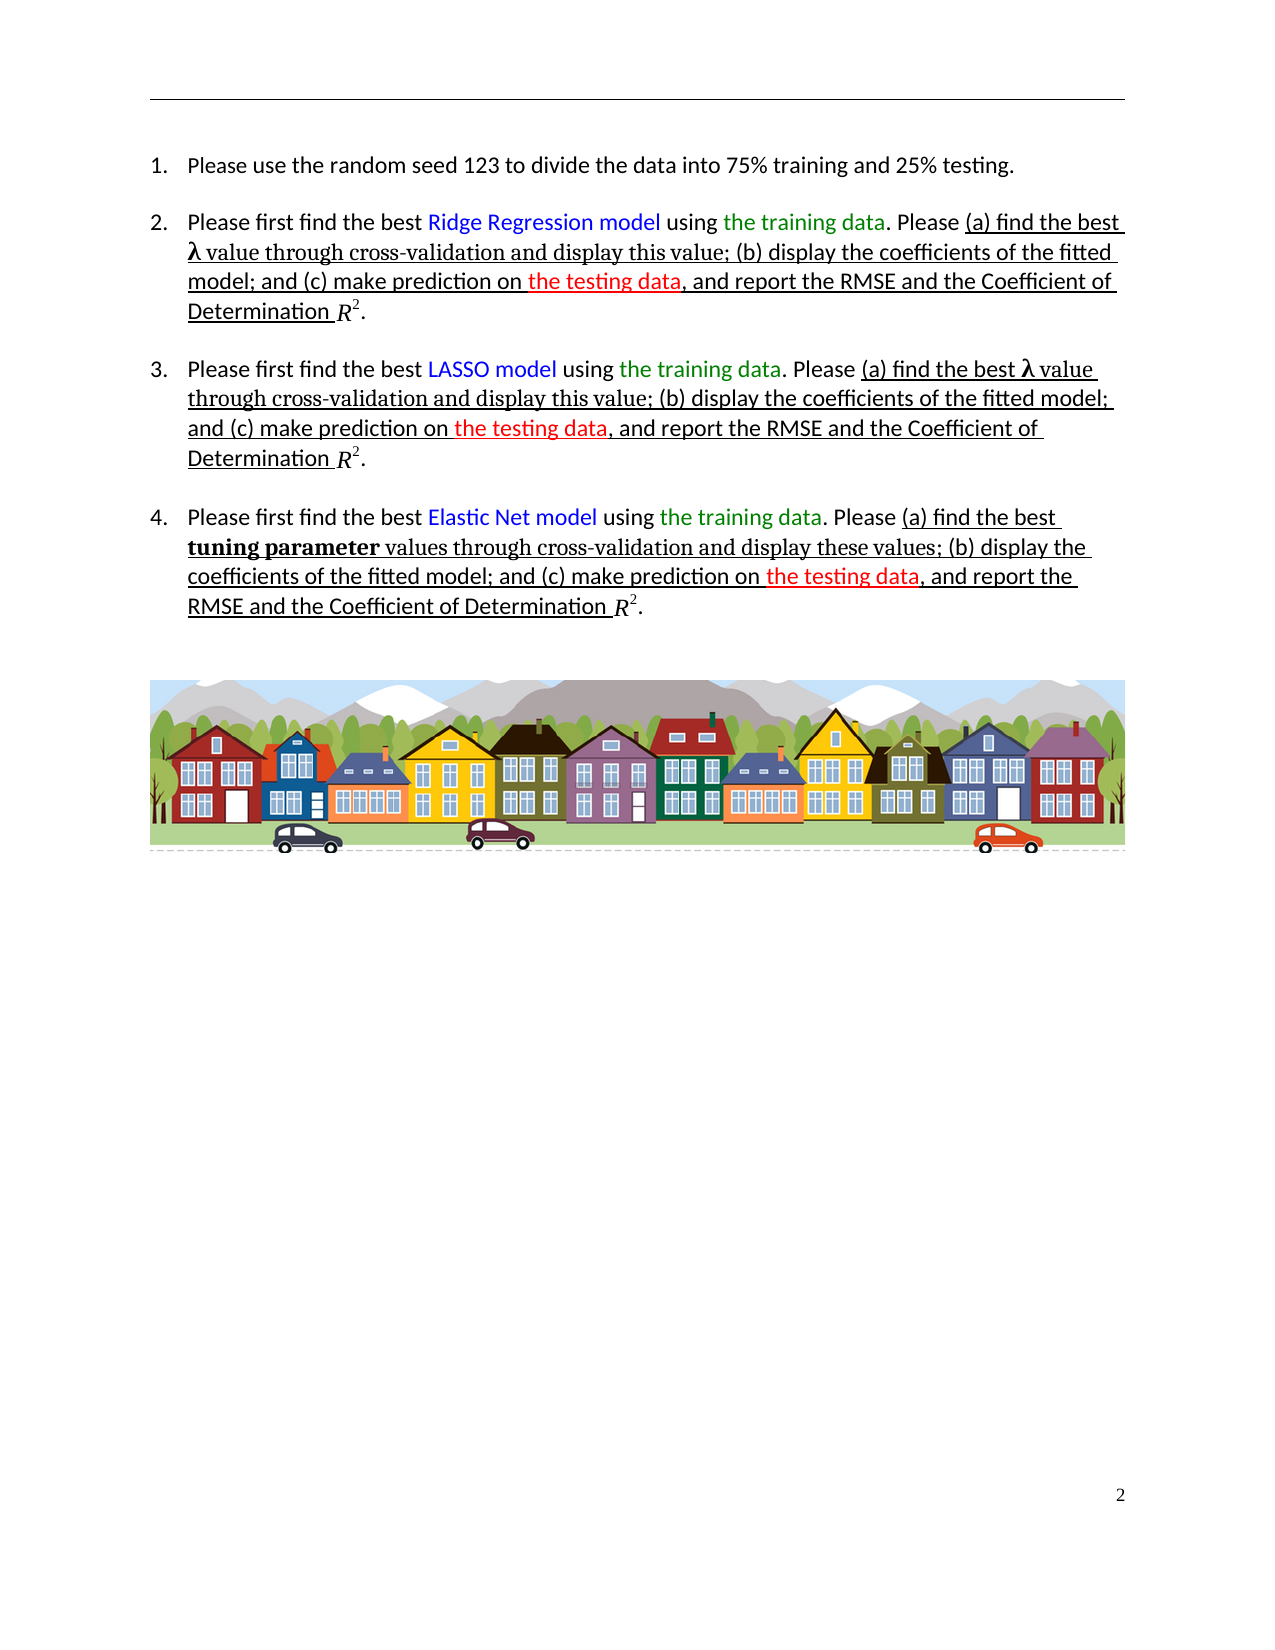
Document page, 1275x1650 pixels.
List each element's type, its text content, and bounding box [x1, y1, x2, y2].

list Please use the random seed 123 to divide the data into 75% training and 25% testing. [150, 150, 1125, 179]
list Please first find the best Ridge Regression model using the training data. Please (a) find the best λ value through cross-validation and display this value; (b) display the coefficients of the fitted model; and (c) make prediction on the testing data, and report the RMSE and the Coefficient of Determination . [150, 207, 1125, 326]
list Please first find the best Elastic Net model using the training data. Please (a) find the best tuning parameter values through cross-validation and display these values; (b) display the coefficients of the fitted model; and (c) make prediction on the testing data, and report the RMSE and the Coefficient of Determination . [150, 502, 1125, 621]
list Please first find the best LASSO model using the training data. Please (a) find the best λ value through cross-validation and display this value; (b) display the coefficients of the fitted model; and (c) make prediction on the testing data, and report the RMSE and the Coefficient of Determination . [150, 354, 1125, 473]
picture [150, 680, 1125, 853]
